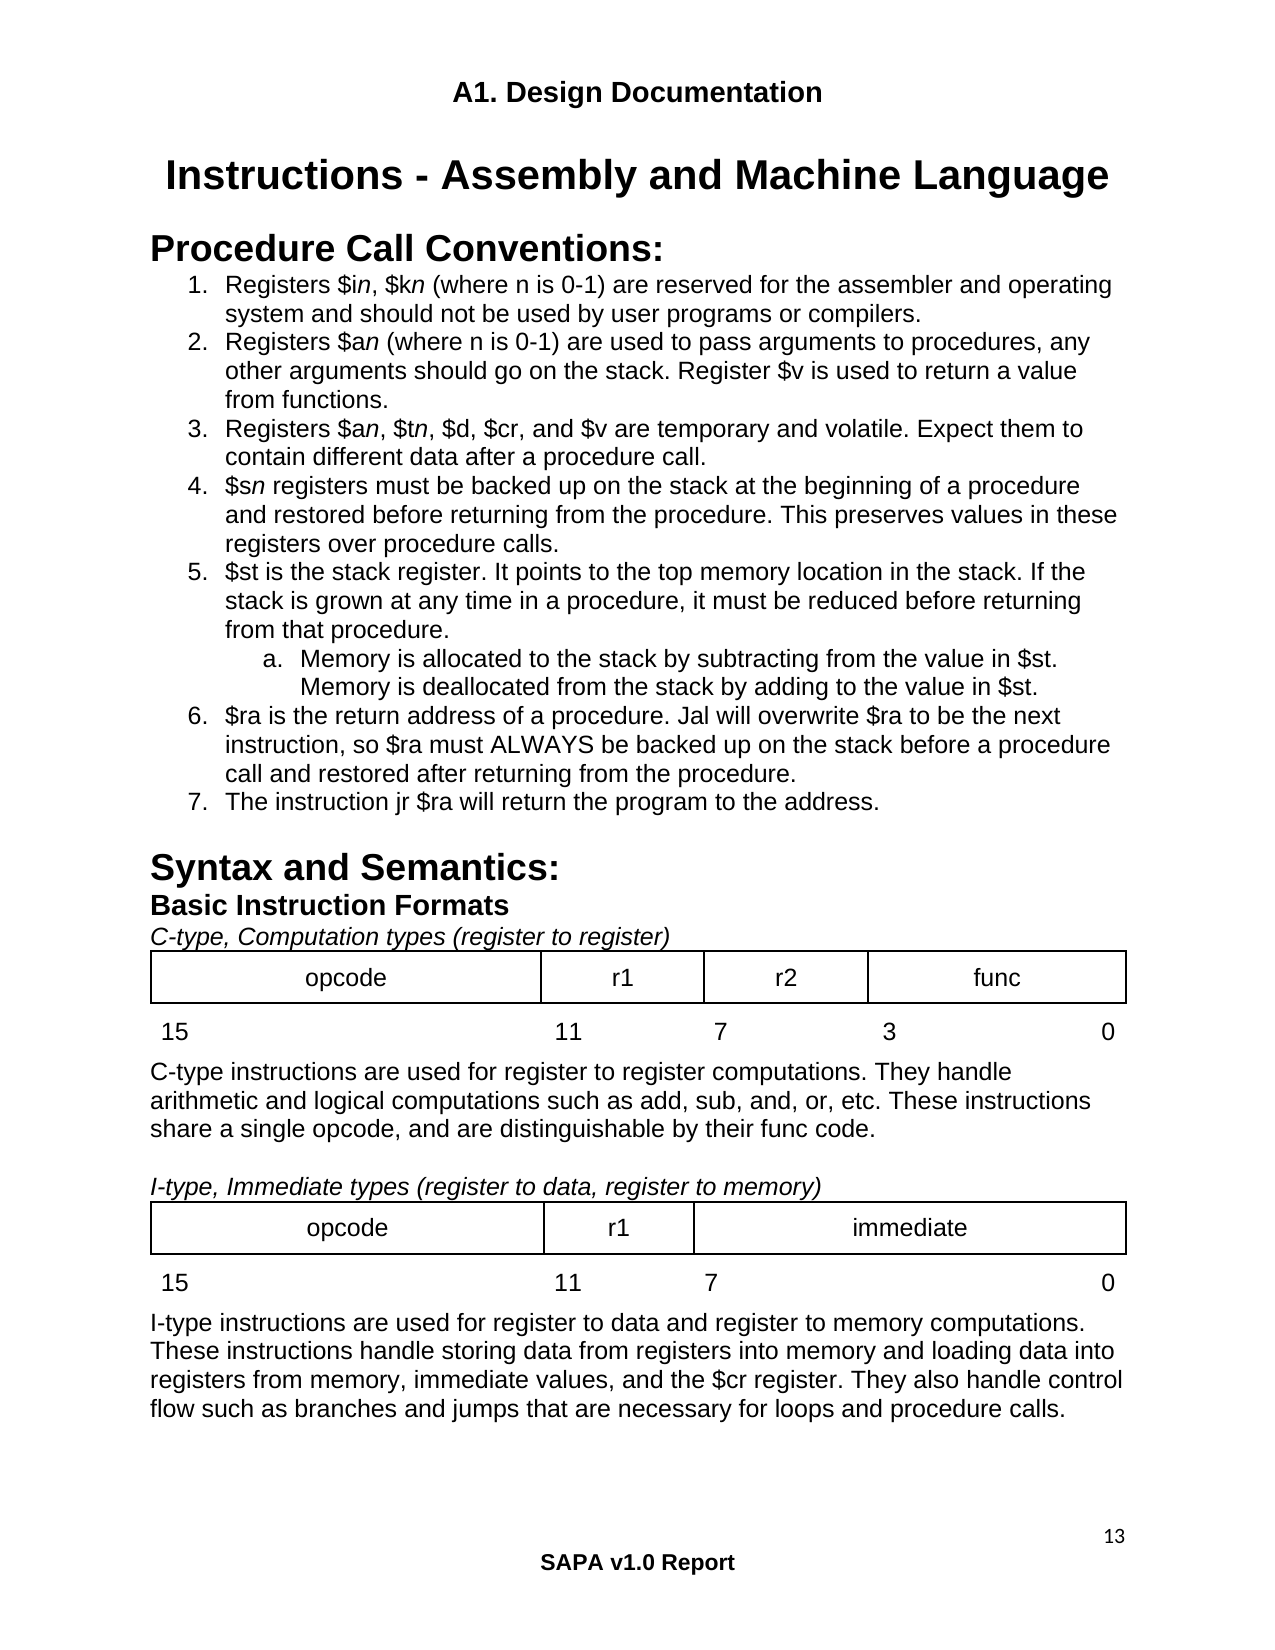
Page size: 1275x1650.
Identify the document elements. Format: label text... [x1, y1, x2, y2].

text I-type instructions are used for register to data and register to memory computations. These instructions handle storing data from registers into memory and loading data into registers from memory, immediate values, and the $cr register. They also handle control flow such as branches and jumps that are necessary for loops and procedure calls. [150, 1308, 1125, 1422]
table_header 0 [958, 1008, 1125, 1056]
table_header 15 [151, 1258, 543, 1307]
text C-type instructions are used for register to register computations. They handle arithmetic and logical computations such as add, sub, and, or, etc. These instructions share a single opcode, and are distinguishable by their func code. [150, 1058, 1125, 1143]
text C-type, Computation types (register to register) [150, 921, 1125, 950]
table_header 15 [151, 1008, 544, 1056]
table_header func [869, 952, 1125, 1002]
table_header 7 [694, 1258, 922, 1307]
table_header opcode [152, 1203, 543, 1252]
text Instructions - Assembly and Machine Language [150, 150, 1125, 198]
table_header r2 [705, 952, 867, 1002]
list Registers $an (where n is 0-1) are used to pass arguments to procedures, any other arguments should go on the stack. Register $v is used to return a value from functions. [187, 327, 1125, 413]
list Memory is allocated to the stack by subtracting from the value in $st. Memory is deallocated from the stack by adding to the value in $st. [262, 643, 1125, 701]
table_header immediate [695, 1203, 1125, 1252]
table_header 3 [873, 1008, 957, 1056]
text Procedure Call Conventions: [150, 227, 1125, 270]
table_header 11 [544, 1258, 693, 1307]
list $st is the stack register. It points to the top memory location in the stack. If the stack is grown at any time in a procedure, it must be reduced before returning from that procedure. [187, 557, 1125, 643]
list $ra is the return address of a procedure. Jal will overwrite $ra to be the next instruction, so $ra must ALWAYS be backed up on the stack before a procedure call and restored after returning from the procedure. [187, 701, 1125, 787]
table_header opcode [152, 952, 540, 1002]
table_header r1 [545, 1203, 693, 1252]
text I-type, Immediate types (register to data, register to memory) [150, 1172, 1125, 1201]
list The instruction jr $ra will return the program to the address. [187, 787, 1125, 816]
table_header r1 [542, 952, 703, 1002]
list $sn registers must be backed up on the stack at the beginning of a procedure and restored before returning from the procedure. This preserves values in these registers over procedure calls. [187, 471, 1125, 557]
list Registers $an, $tn, $d, $cr, and $v are temporary and volatile. Expect them to contain different data after a procedure call. [187, 413, 1125, 471]
text Basic Instruction Formats [150, 888, 1125, 921]
text Syntax and Semantics: [150, 845, 1125, 888]
table_header 0 [923, 1258, 1125, 1307]
table_header 7 [704, 1008, 872, 1056]
list Registers $in, $kn (where n is 0-1) are reserved for the assembler and operating system and should not be used by user programs or compilers. [187, 270, 1125, 327]
table_header 11 [545, 1008, 703, 1056]
